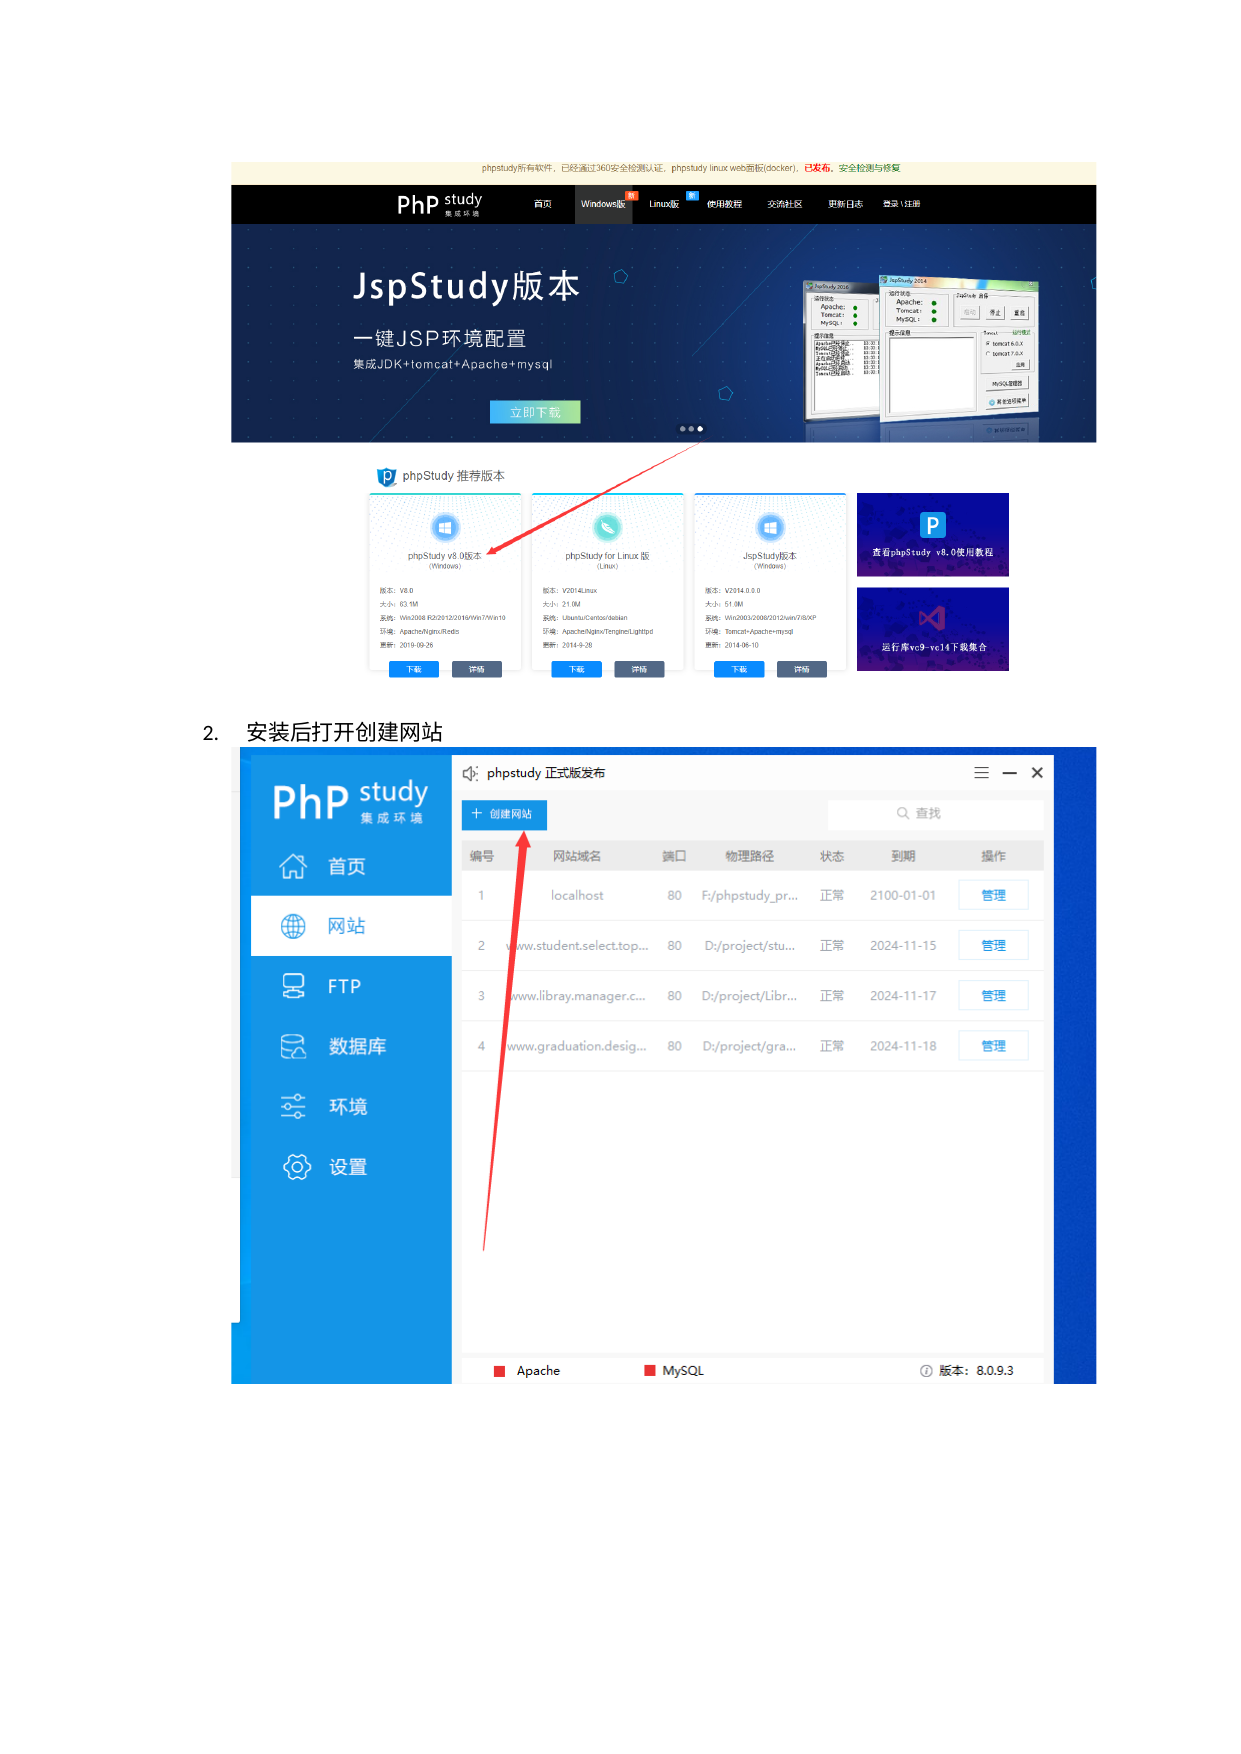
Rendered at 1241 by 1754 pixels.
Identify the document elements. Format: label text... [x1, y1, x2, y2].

picture [231, 747, 1097, 1384]
list 安装后打开创建网站 [202, 714, 1053, 747]
picture [231, 162, 1097, 703]
